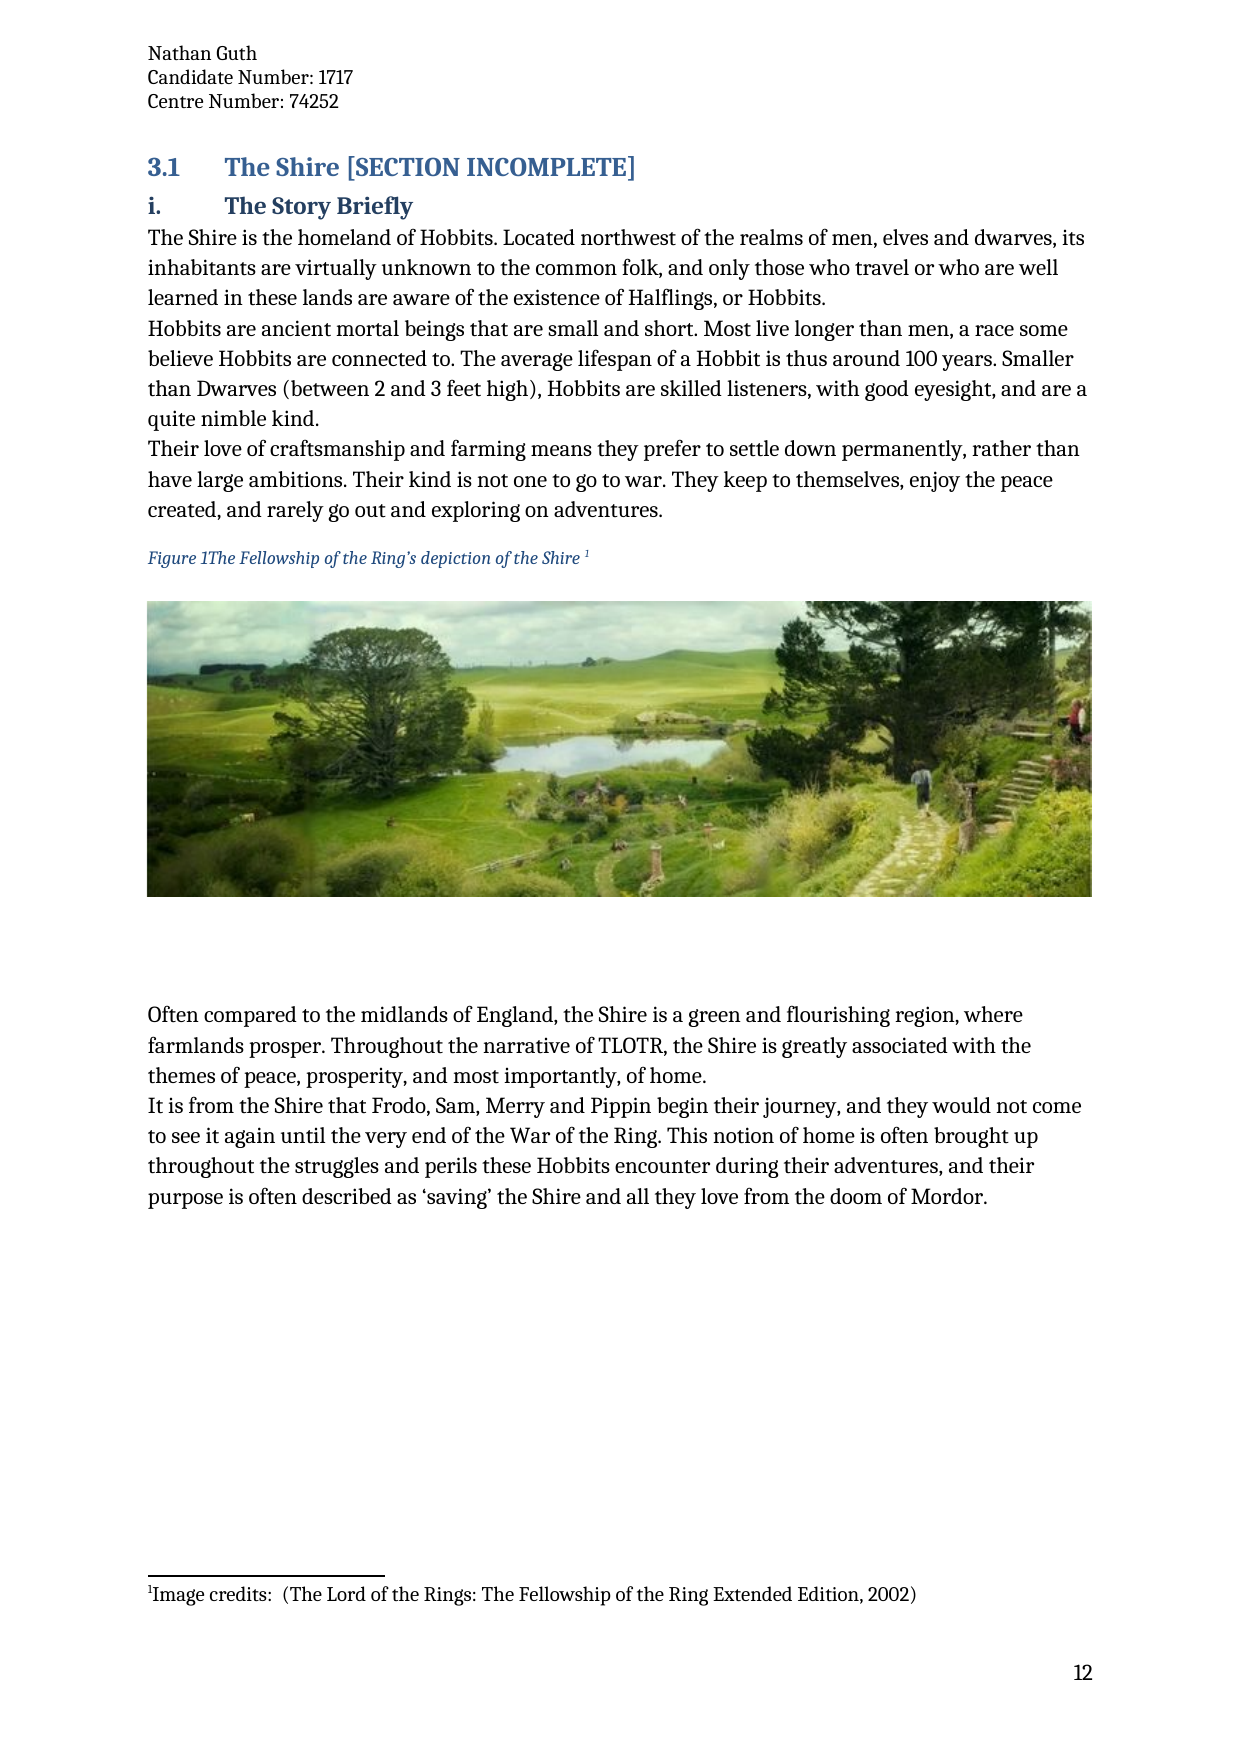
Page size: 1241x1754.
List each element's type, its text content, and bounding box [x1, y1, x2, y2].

picture [146, 601, 1092, 897]
text The Shire is the homeland of Hobbits. Located northwest of the realms of men, elves and dwarves, its inhabitants are virtually unknown to the common folk, and only those who travel or who are well learned in these lands are aware of the existence of Halflings, or Hobbits. Hobbits are ancient mortal beings that are small and short. Most live longer than men, a race some believe Hobbits are connected to. The average lifespan of a Hobbit is thus around 100 years. Smaller than Dwarves (between 2 and 3 feet high), Hobbits are skilled listeners, with good eyesight, and are a quite nimble kind. Their love of craftsmanship and farming means they prefer to settle down permanently, rather than have large ambitions. Their kind is not one to go to war. They keep to themselves, enjoy the peace created, and rarely go out and exploring on adventures. [148, 225, 1093, 523]
subtitle i. The Story Briefly [148, 192, 1093, 220]
text Often compared to the midlands of England, the Shire is a green and flourishing region, where farmlands prosper. Throughout the narrative of TLOTR, the Shire is greatly associated with the themes of peace, prosperity, and most importantly, of home. It is from the Shire that Frodo, Sam, Merry and Pippin begin their journey, and they would not come to see it again until the very end of the War of the Ring. This notion of home is often brought up throughout the struggles and perils these Hobbits encounter during their adventures, and their purpose is often described as ‘saving’ the Shire and all they love from the doom of Mordor. [148, 1002, 1093, 1210]
subtitle 3.1 The Shire [SECTION INCOMPLETE] [148, 152, 1093, 183]
text Figure 1The Fellowship of the Ring’s depiction of the Shire [148, 548, 1093, 569]
